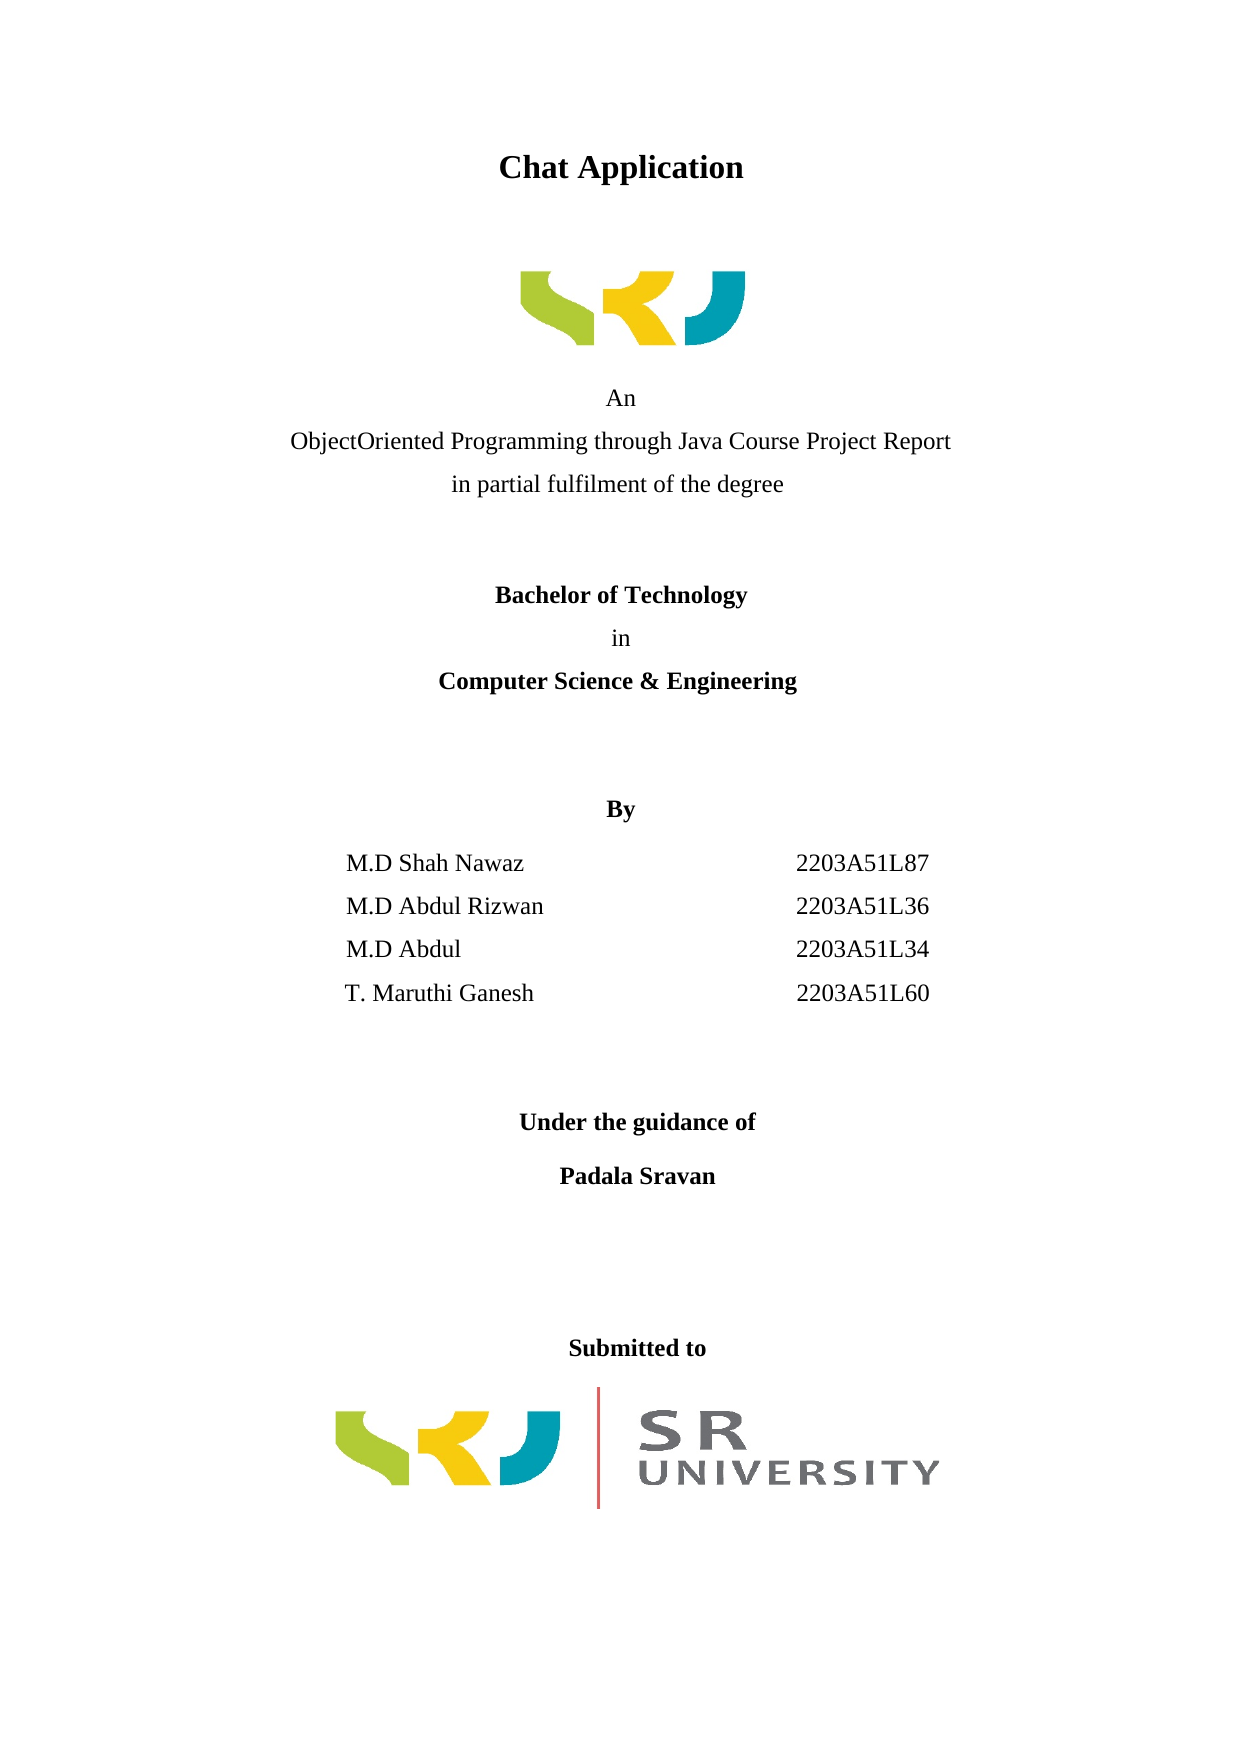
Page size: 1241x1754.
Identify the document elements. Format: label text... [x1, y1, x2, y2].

text in partial fulfilment of the degree [336, 469, 905, 498]
text in [336, 623, 912, 652]
text M.D Shah Nawaz 2203A51L87 [176, 848, 1099, 877]
picture [335, 1387, 940, 1509]
text Padala Sravan [176, 1161, 1099, 1190]
text ObjectOriented Programming through Java Course Project Report [176, 426, 1066, 454]
text M.D Abdul 2203A51L34 [176, 934, 1099, 963]
text Bachelor of Technology [311, 580, 937, 609]
text Computer Science & Engineering [176, 666, 1066, 695]
text By [176, 794, 1066, 823]
text Under the guidance of [176, 1107, 1099, 1136]
text T. Maruthi Ganesh 2203A51L60 [176, 978, 1099, 1006]
text M.D Abdul Rizwan 2203A51L36 [176, 891, 1099, 920]
text Submitted to [176, 1333, 1099, 1362]
text An [176, 383, 1066, 411]
picture [520, 247, 754, 369]
text Chat Application [304, 147, 937, 185]
